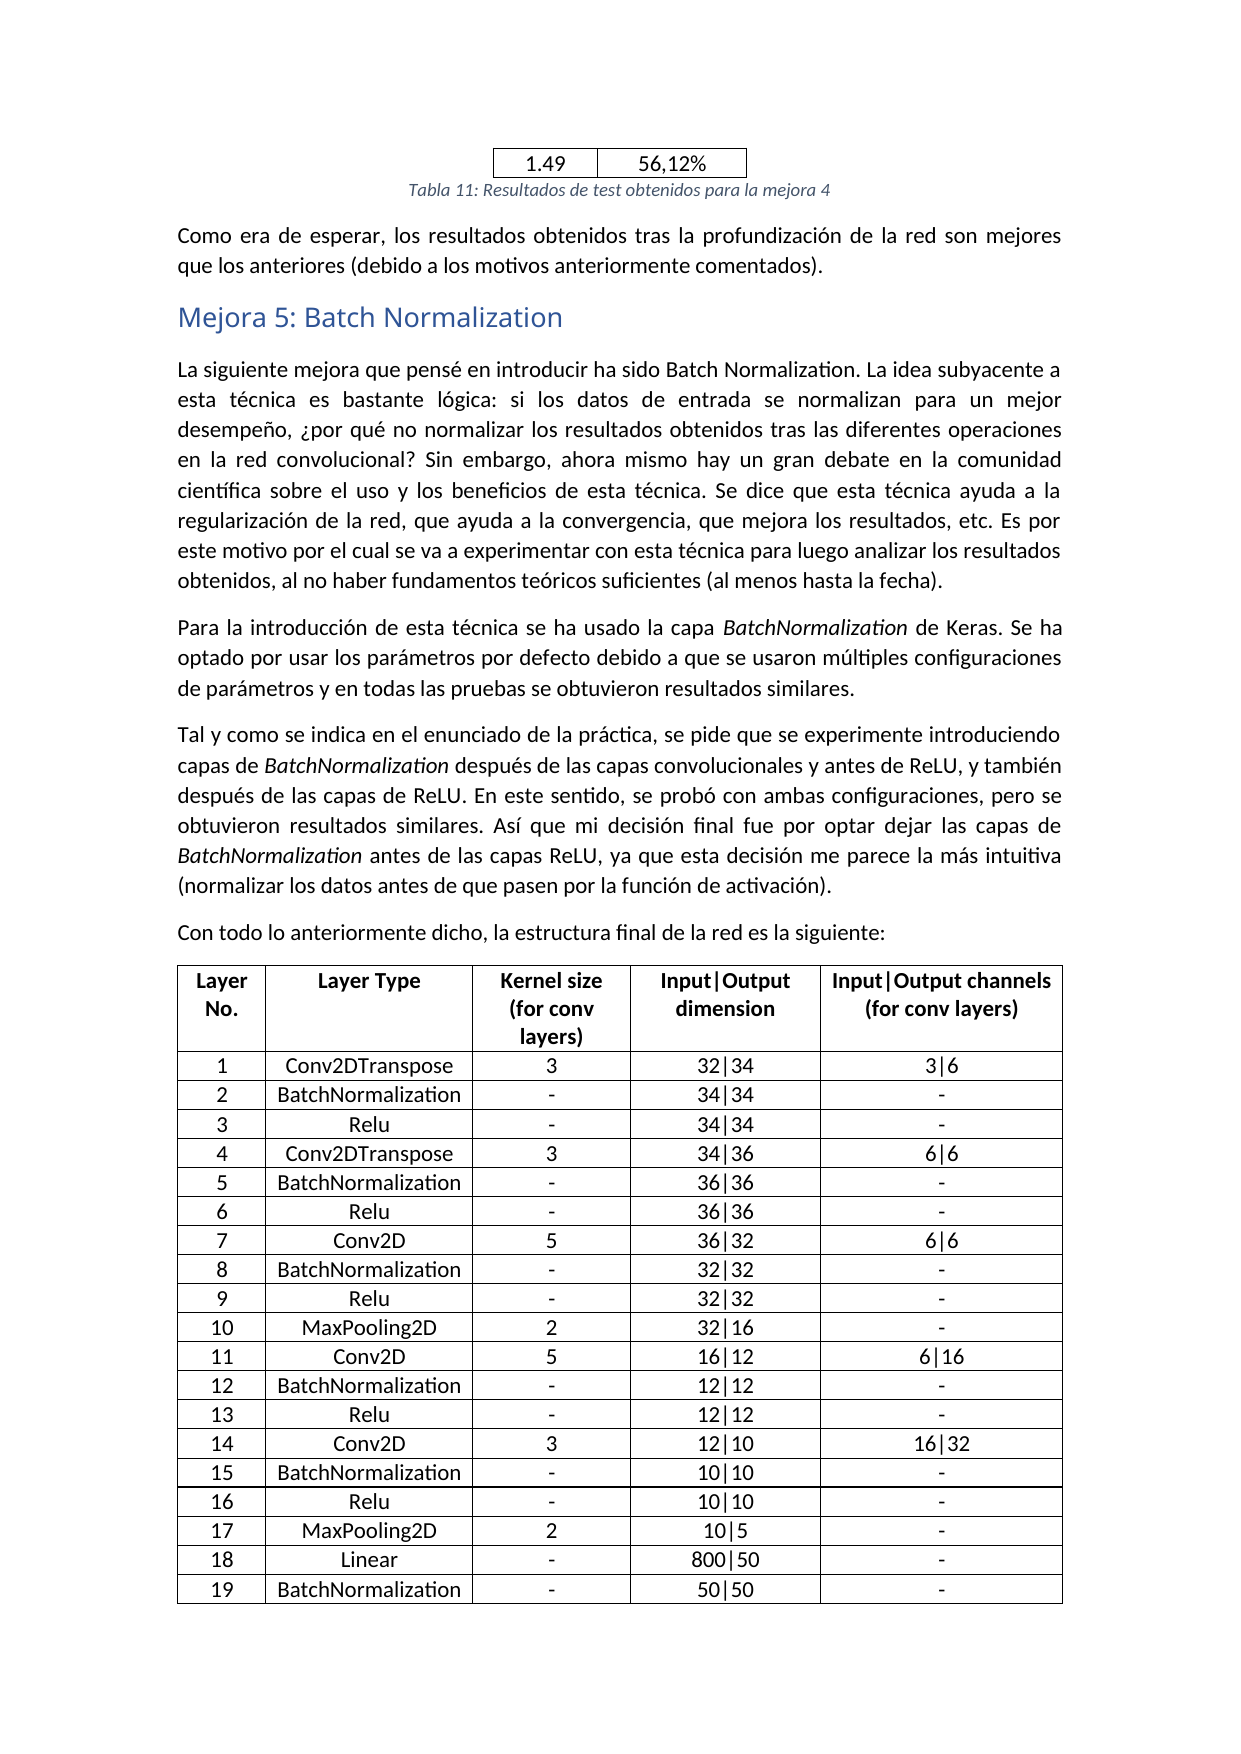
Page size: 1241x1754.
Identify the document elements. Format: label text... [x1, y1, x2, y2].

subtitle Mejora 5: Batch Normalization [177, 298, 1063, 335]
table_cell - [473, 1284, 630, 1312]
table_cell 56,12% [598, 149, 746, 177]
table_cell Relu [266, 1110, 472, 1138]
table_cell 2 [178, 1081, 265, 1109]
table_cell 32|34 [631, 1052, 820, 1079]
table_cell 1.49 [494, 149, 597, 177]
table_cell BatchNormalization [266, 1459, 472, 1486]
table_cell 2 [473, 1517, 630, 1544]
table_cell 5 [473, 1342, 630, 1370]
table_cell - [473, 1459, 630, 1486]
table_cell 32|32 [631, 1284, 820, 1312]
table_cell 2 [473, 1313, 630, 1341]
table_cell BatchNormalization [266, 1371, 472, 1399]
table_cell - [473, 1110, 630, 1138]
table_cell - [473, 1546, 630, 1574]
text Para la introducción de esta técnica se ha usado la capa BatchNormalization de Keras. Se ha optado por usar los parámetros por defecto debido a que se usaron múltiples configuraciones de parámetros y en todas las pruebas se obtuvieron resultados similares. [177, 613, 1063, 702]
table_cell - [473, 1081, 630, 1109]
table_cell Conv2D [266, 1429, 472, 1457]
table_cell - [821, 1168, 1062, 1196]
table_cell 3 [178, 1110, 265, 1138]
table_cell - [821, 1284, 1062, 1312]
table_cell - [821, 1255, 1062, 1283]
table_header Layer Type [266, 966, 472, 1051]
table_cell - [473, 1255, 630, 1283]
table_cell 4 [178, 1139, 265, 1167]
table_cell 34|34 [631, 1081, 820, 1109]
table_cell Conv2D [266, 1342, 472, 1370]
table_cell 36|36 [631, 1168, 820, 1196]
table_cell 6|6 [821, 1139, 1062, 1167]
table_cell - [473, 1488, 630, 1516]
table_cell 6|16 [821, 1342, 1062, 1370]
table_cell 14 [178, 1429, 265, 1457]
table_cell - [821, 1400, 1062, 1428]
table_cell 800|50 [631, 1546, 820, 1574]
table_cell BatchNormalization [266, 1168, 472, 1196]
table_cell 10|5 [631, 1517, 820, 1544]
table_cell - [821, 1459, 1062, 1486]
table_cell BatchNormalization [266, 1575, 472, 1603]
table_cell 36|36 [631, 1197, 820, 1225]
table_cell Relu [266, 1400, 472, 1428]
table_cell 12|12 [631, 1371, 820, 1399]
table_cell MaxPooling2D [266, 1517, 472, 1544]
text Tal y como se indica en el enunciado de la práctica, se pide que se experimente introduciendo capas de BatchNormalization después de las capas convolucionales y antes de ReLU, y también después de las capas de ReLU. En este sentido, se probó con ambas configuraciones, pero se obtuvieron resultados similares. Así que mi decisión final fue por optar dejar las capas de BatchNormalization antes de las capas ReLU, ya que esta decisión me parece la más intuitiva (normalizar los datos antes de que pasen por la función de activación). [177, 721, 1063, 900]
table_cell 7 [178, 1226, 265, 1254]
table_header Layer No. [178, 966, 265, 1051]
table_cell 12|12 [631, 1400, 820, 1428]
table_cell - [473, 1168, 630, 1196]
table_cell 34|36 [631, 1139, 820, 1167]
table_cell 3 [473, 1139, 630, 1167]
table_cell - [821, 1197, 1062, 1225]
table_cell - [473, 1575, 630, 1603]
text Con todo lo anteriormente dicho, la estructura final de la red es la siguiente: [177, 918, 1063, 947]
table_cell - [821, 1517, 1062, 1544]
table_cell BatchNormalization [266, 1255, 472, 1283]
table_cell Relu [266, 1488, 472, 1516]
table_cell 17 [178, 1517, 265, 1544]
table_cell 19 [178, 1575, 265, 1603]
table_cell Linear [266, 1546, 472, 1574]
table_cell 6 [178, 1197, 265, 1225]
table_cell 10|10 [631, 1488, 820, 1516]
table_cell Conv2D [266, 1226, 472, 1254]
table_cell 16|32 [821, 1429, 1062, 1457]
table_cell 15 [178, 1459, 265, 1486]
table_cell - [821, 1575, 1062, 1603]
table_cell 32|32 [631, 1255, 820, 1283]
table_cell - [821, 1371, 1062, 1399]
table_cell MaxPooling2D [266, 1313, 472, 1341]
table_cell - [821, 1081, 1062, 1109]
table_cell 34|34 [631, 1110, 820, 1138]
table_header Kernel size (for conv layers) [473, 966, 630, 1051]
table_cell 11 [178, 1342, 265, 1370]
table_cell 16|12 [631, 1342, 820, 1370]
table_cell 10 [178, 1313, 265, 1341]
table_cell 5 [178, 1168, 265, 1196]
table_cell 9 [178, 1284, 265, 1312]
table_cell - [473, 1371, 630, 1399]
table_header Input|Output dimension [631, 966, 820, 1051]
table_cell BatchNormalization [266, 1081, 472, 1109]
table_cell Conv2DTranspose [266, 1052, 472, 1079]
table_cell - [821, 1546, 1062, 1574]
table_header Input|Output channels (for conv layers) [821, 966, 1062, 1051]
table_cell 6|6 [821, 1226, 1062, 1254]
table_cell 13 [178, 1400, 265, 1428]
table_cell 12|10 [631, 1429, 820, 1457]
table_cell 10|10 [631, 1459, 820, 1486]
table_cell Relu [266, 1284, 472, 1312]
table_cell 1 [178, 1052, 265, 1079]
text Como era de esperar, los resultados obtenidos tras la profundización de la red son mejores que los anteriores (debido a los motivos anteriormente comentados). [177, 221, 1063, 280]
table_cell Relu [266, 1197, 472, 1225]
table_cell - [821, 1110, 1062, 1138]
table_cell 8 [178, 1255, 265, 1283]
text Tabla 11: Resultados de test obtenidos para la mejora 4 [177, 178, 1063, 201]
table_cell 32|16 [631, 1313, 820, 1341]
table_cell - [821, 1488, 1062, 1516]
table_cell Conv2DTranspose [266, 1139, 472, 1167]
table_cell 50|50 [631, 1575, 820, 1603]
table_cell - [473, 1197, 630, 1225]
table_cell 36|32 [631, 1226, 820, 1254]
table_cell - [821, 1313, 1062, 1341]
table_cell 18 [178, 1546, 265, 1574]
table_cell 12 [178, 1371, 265, 1399]
table_cell 3 [473, 1052, 630, 1079]
table_cell 5 [473, 1226, 630, 1254]
table_cell - [473, 1400, 630, 1428]
table_cell 3|6 [821, 1052, 1062, 1079]
table_cell 16 [178, 1488, 265, 1516]
table_cell 3 [473, 1429, 630, 1457]
text La siguiente mejora que pensé en introducir ha sido Batch Normalization. La idea subyacente a esta técnica es bastante lógica: si los datos de entrada se normalizan para un mejor desempeño, ¿por qué no normalizar los resultados obtenidos tras las diferentes operaciones en la red convolucional? Sin embargo, ahora mismo hay un gran debate en la comunidad científica sobre el uso y los beneficios de esta técnica. Se dice que esta técnica ayuda a la regularización de la red, que ayuda a la convergencia, que mejora los resultados, etc. Es por este motivo por el cual se va a experimentar con esta técnica para luego analizar los resultados obtenidos, al no haber fundamentos teóricos suficientes (al menos hasta la fecha). [177, 355, 1063, 594]
